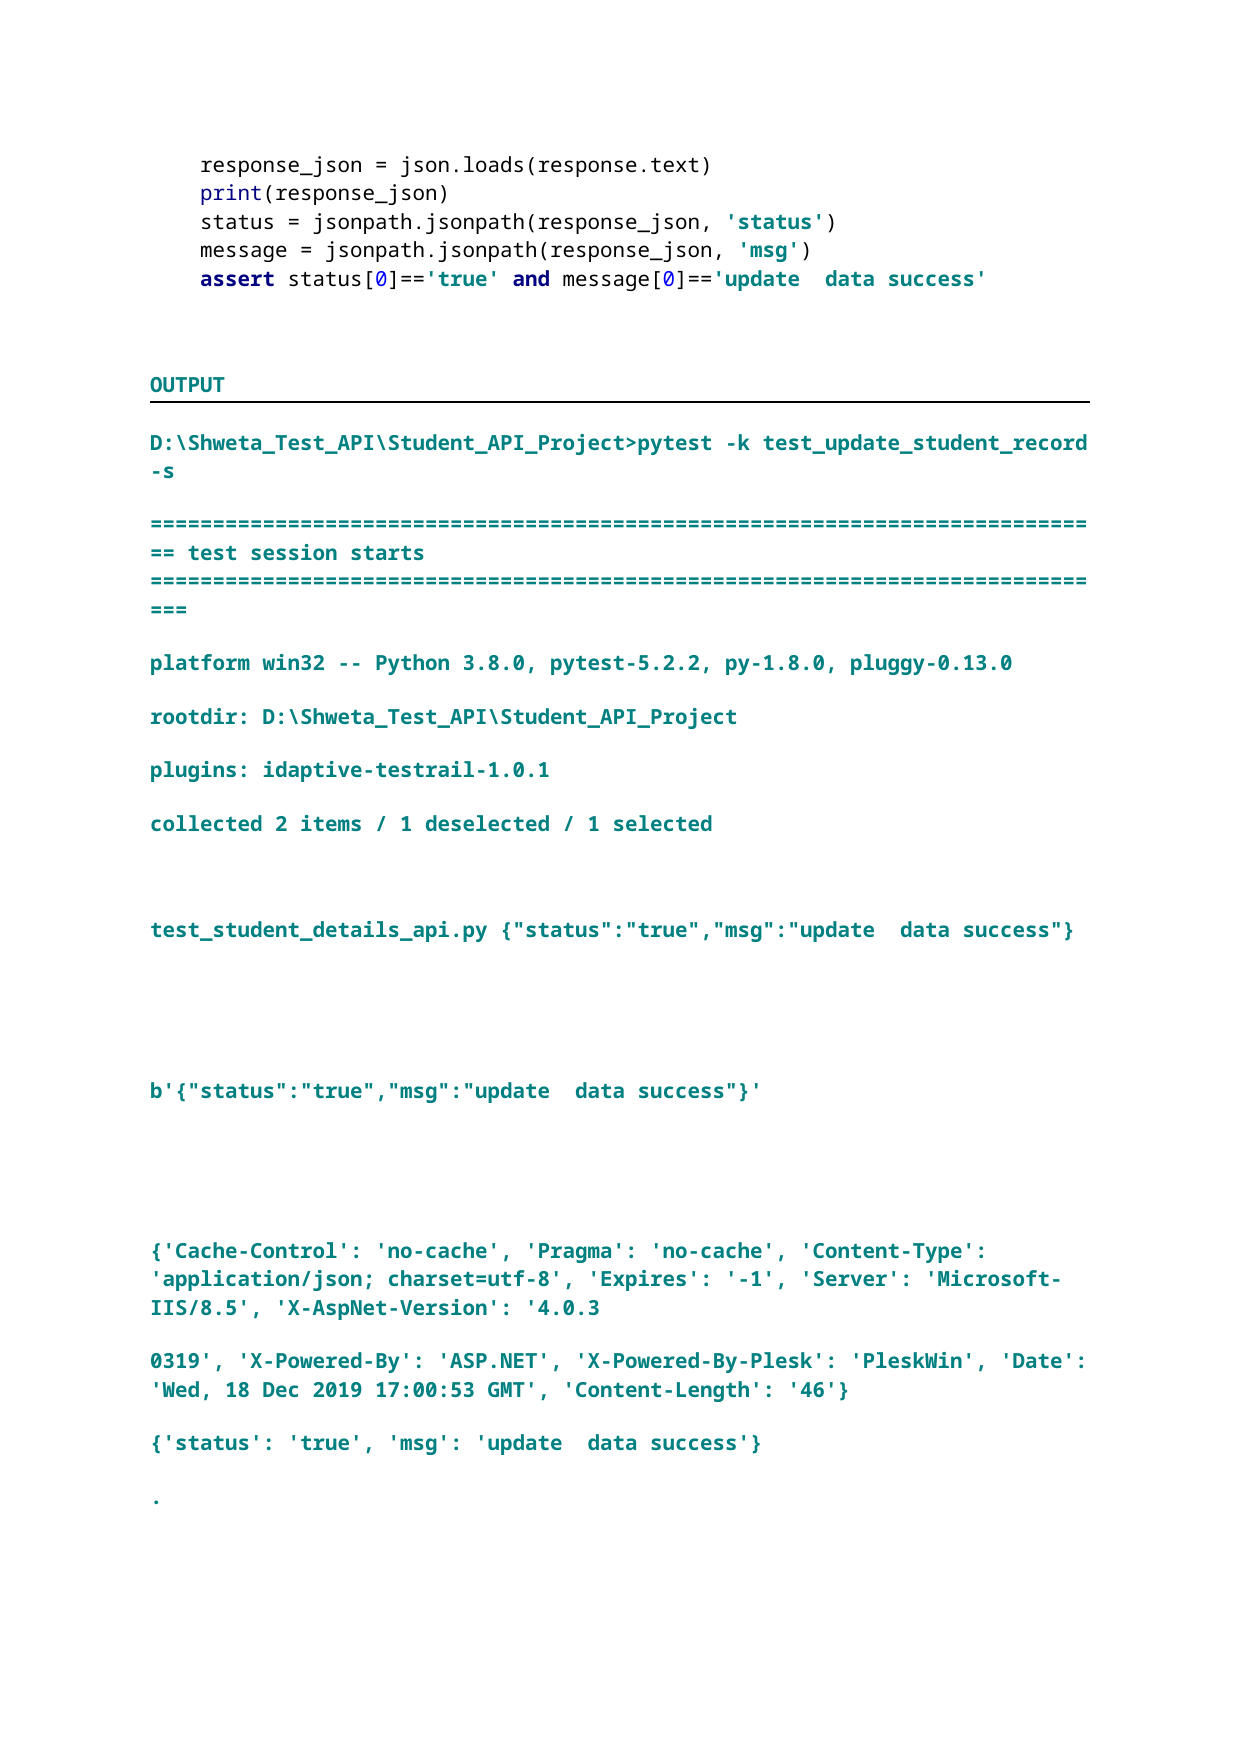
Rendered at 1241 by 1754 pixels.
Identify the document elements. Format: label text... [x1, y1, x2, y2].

text b'{"status":"true","msg":"update data success"}' [150, 1076, 1090, 1104]
text plugins: idaptive-testrail-1.0.1 [150, 755, 1090, 784]
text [150, 150, 1090, 292]
text 0319', 'X-Powered-By': 'ASP.NET', 'X-Powered-By-Plesk': 'PleskWin', 'Date': 'Wed, 18 Dec 2019 17:00:53 GMT', 'Content-Length': '46'} [150, 1346, 1090, 1403]
text OUTPUT [150, 371, 1090, 401]
text {'Cache-Control': 'no-cache', 'Pragma': 'no-cache', 'Content-Type': 'application/json; charset=utf-8', 'Expires': '-1', 'Server': 'Microsoft-IIS/8.5', 'X-AspNet-Version': '4.0.3 [150, 1236, 1090, 1321]
text {'status': 'true', 'msg': 'update data success'} [150, 1428, 1090, 1457]
text rootdir: D:\Shweta_Test_API\Student_API_Project [150, 702, 1090, 730]
text test_student_details_api.py {"status":"true","msg":"update data success"} [150, 916, 1090, 944]
text platform win32 -- Python 3.8.0, pytest-5.2.2, py-1.8.0, pluggy-0.13.0 [150, 648, 1090, 677]
text collected 2 items / 1 deselected / 1 selected [150, 809, 1090, 837]
text . [150, 1482, 1090, 1510]
text D:\Shweta_Test_API\Student_API_Project>pytest -k test_update_student_record -s [150, 428, 1090, 484]
text ============================================================================= test session starts ============================================================================== [150, 509, 1090, 623]
